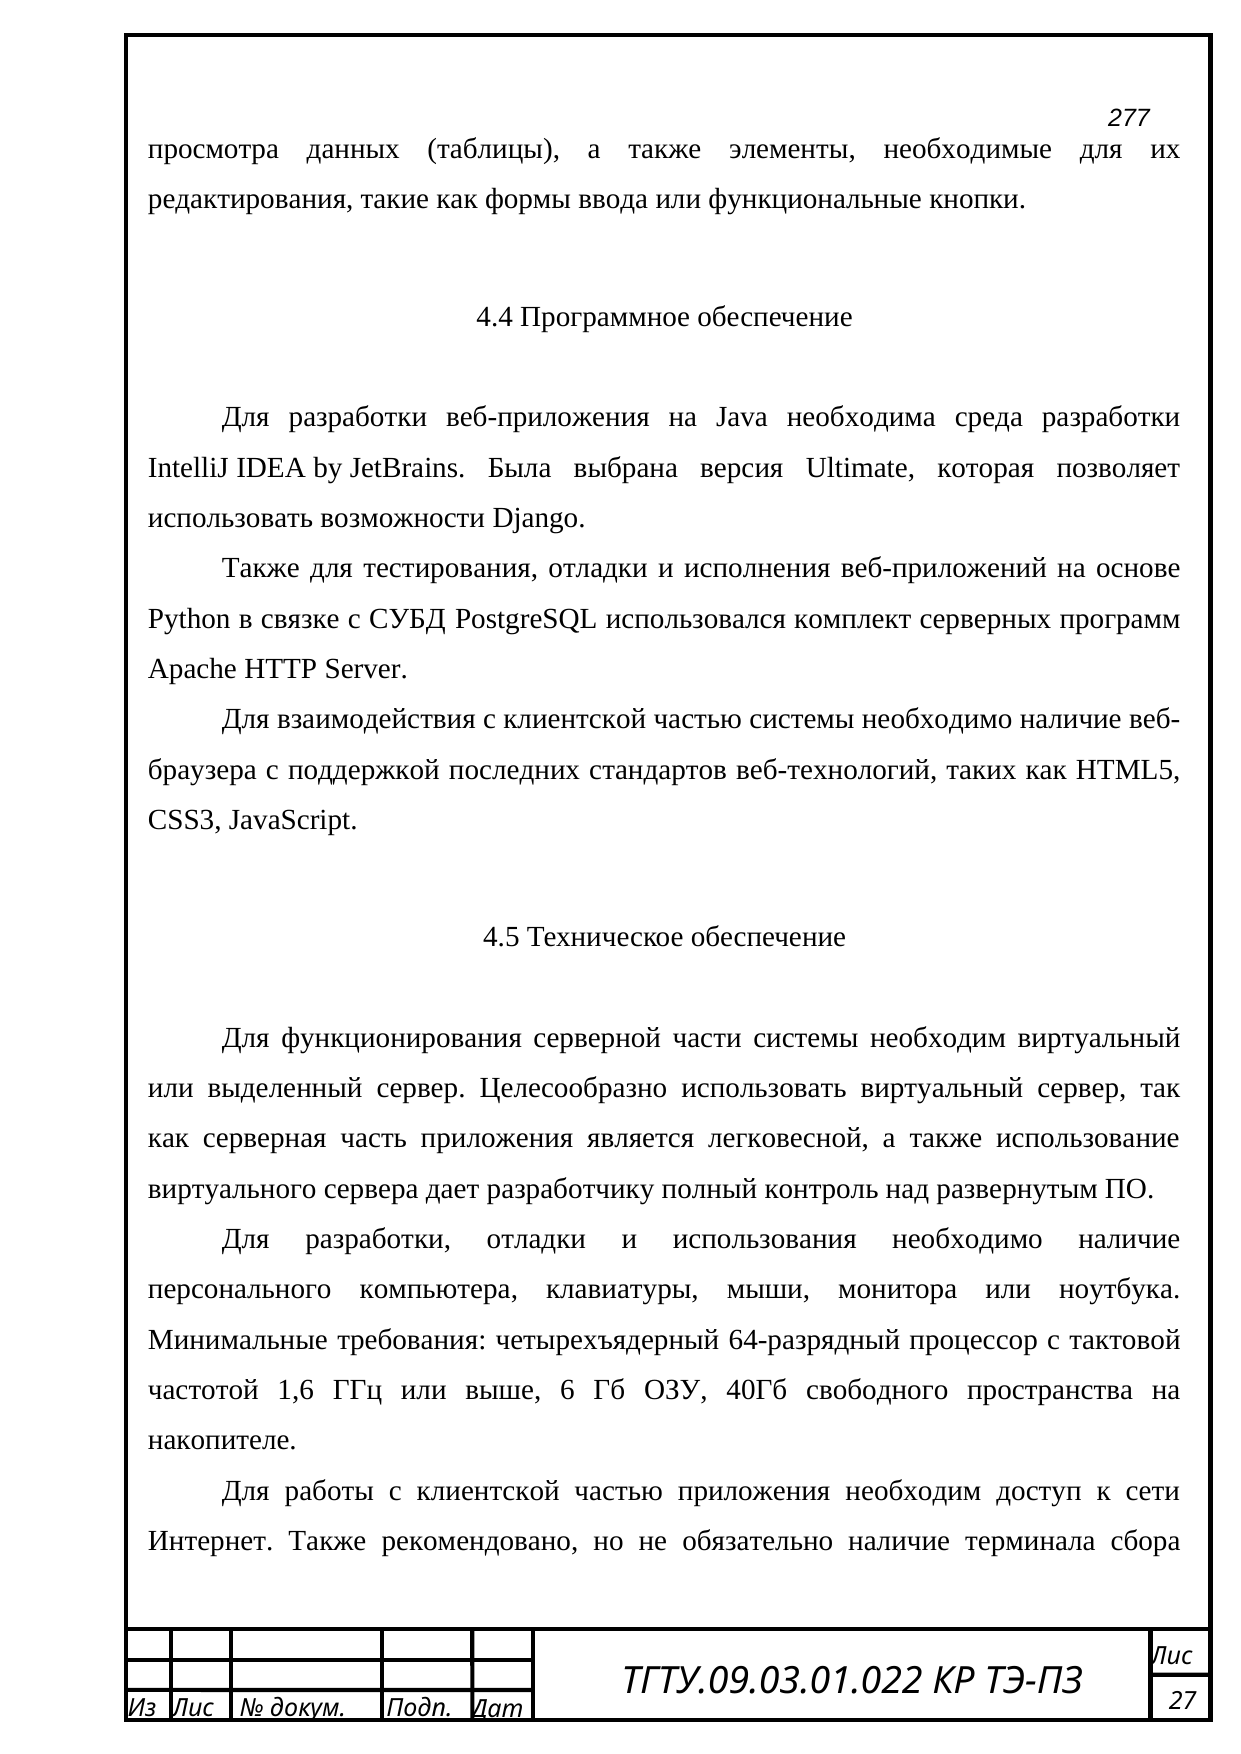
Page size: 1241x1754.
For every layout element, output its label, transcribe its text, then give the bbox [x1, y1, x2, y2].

text Для разработки веб-приложения на Java необходима среда разработки IntelliJ IDEA by JetBrains. Была выбрана версия Ultimate, которая позволяет использовать возможности Django. [148, 399, 1181, 534]
text Для функционирования серверной части системы необходим виртуальный или выделенный сервер. Целесообразно использовать виртуальный сервер, так как серверная часть приложения является легковесной, а также использование виртуального сервера дает разработчику полный контроль над развернутым ПО. [148, 1020, 1181, 1204]
subtitle 4.4 Программное обеспечение [148, 299, 1181, 332]
text Для взаимодействия с клиентской частью системы необходимо наличие веб-браузера с поддержкой последних стандартов веб-технологий, таких как HTML5, CSS3, JavaScript. [148, 701, 1181, 836]
text Также для тестирования, отладки и исполнения веб-приложений на основе Python в связке с СУБД PostgreSQL использовался комплект серверных программ Apache HTTP Server. [148, 551, 1181, 685]
subtitle 4.5 Техническое обеспечение [148, 919, 1181, 953]
